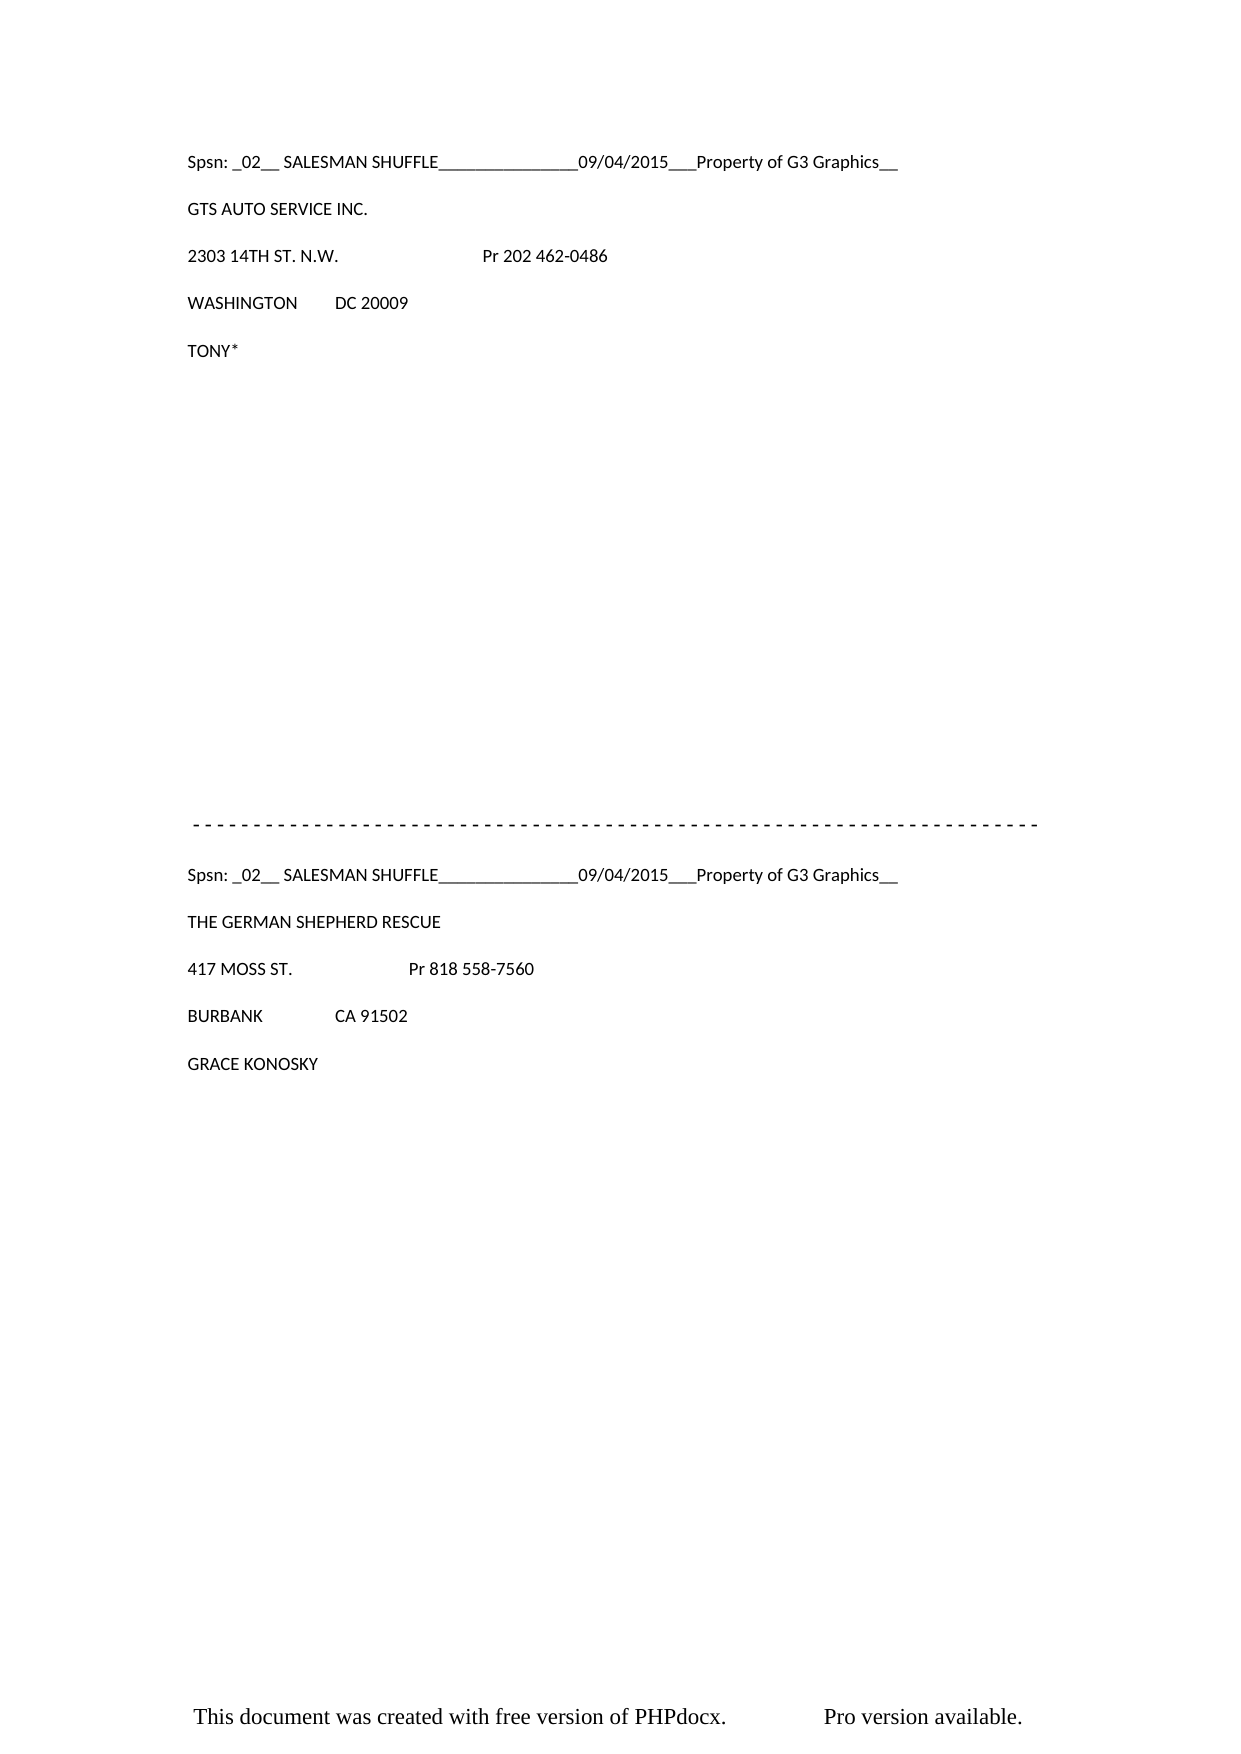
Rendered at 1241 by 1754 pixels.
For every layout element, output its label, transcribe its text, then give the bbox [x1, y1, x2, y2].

text TONY* [187, 339, 1053, 362]
text WASHINGTON DC 20009 [187, 292, 1053, 314]
text BURBANK CA 91502 [187, 1005, 1053, 1028]
text THE GERMAN SHEPHERD RESCUE [187, 910, 1053, 933]
text 417 MOSS ST. Pr 818 558-7560 [187, 957, 1053, 980]
text GRACE KONOSKY [187, 1052, 1053, 1075]
text Spsn: _02__ SALESMAN SHUFFLE_______________09/04/2015___Property of G3 Graphics__ [187, 863, 1053, 886]
text - - - - - - - - - - - - - - - - - - - - - - - - - - - - - - - - - - - - - - - - - - - - - - - - - - - - - - - - - - - - - - - - - - - - - - [187, 810, 1053, 838]
text Spsn: _02__ SALESMAN SHUFFLE_______________09/04/2015___Property of G3 Graphics__ [187, 150, 1053, 173]
text 2303 14TH ST. N.W. Pr 202 462-0486 [187, 244, 1053, 267]
text GTS AUTO SERVICE INC. [187, 197, 1053, 220]
